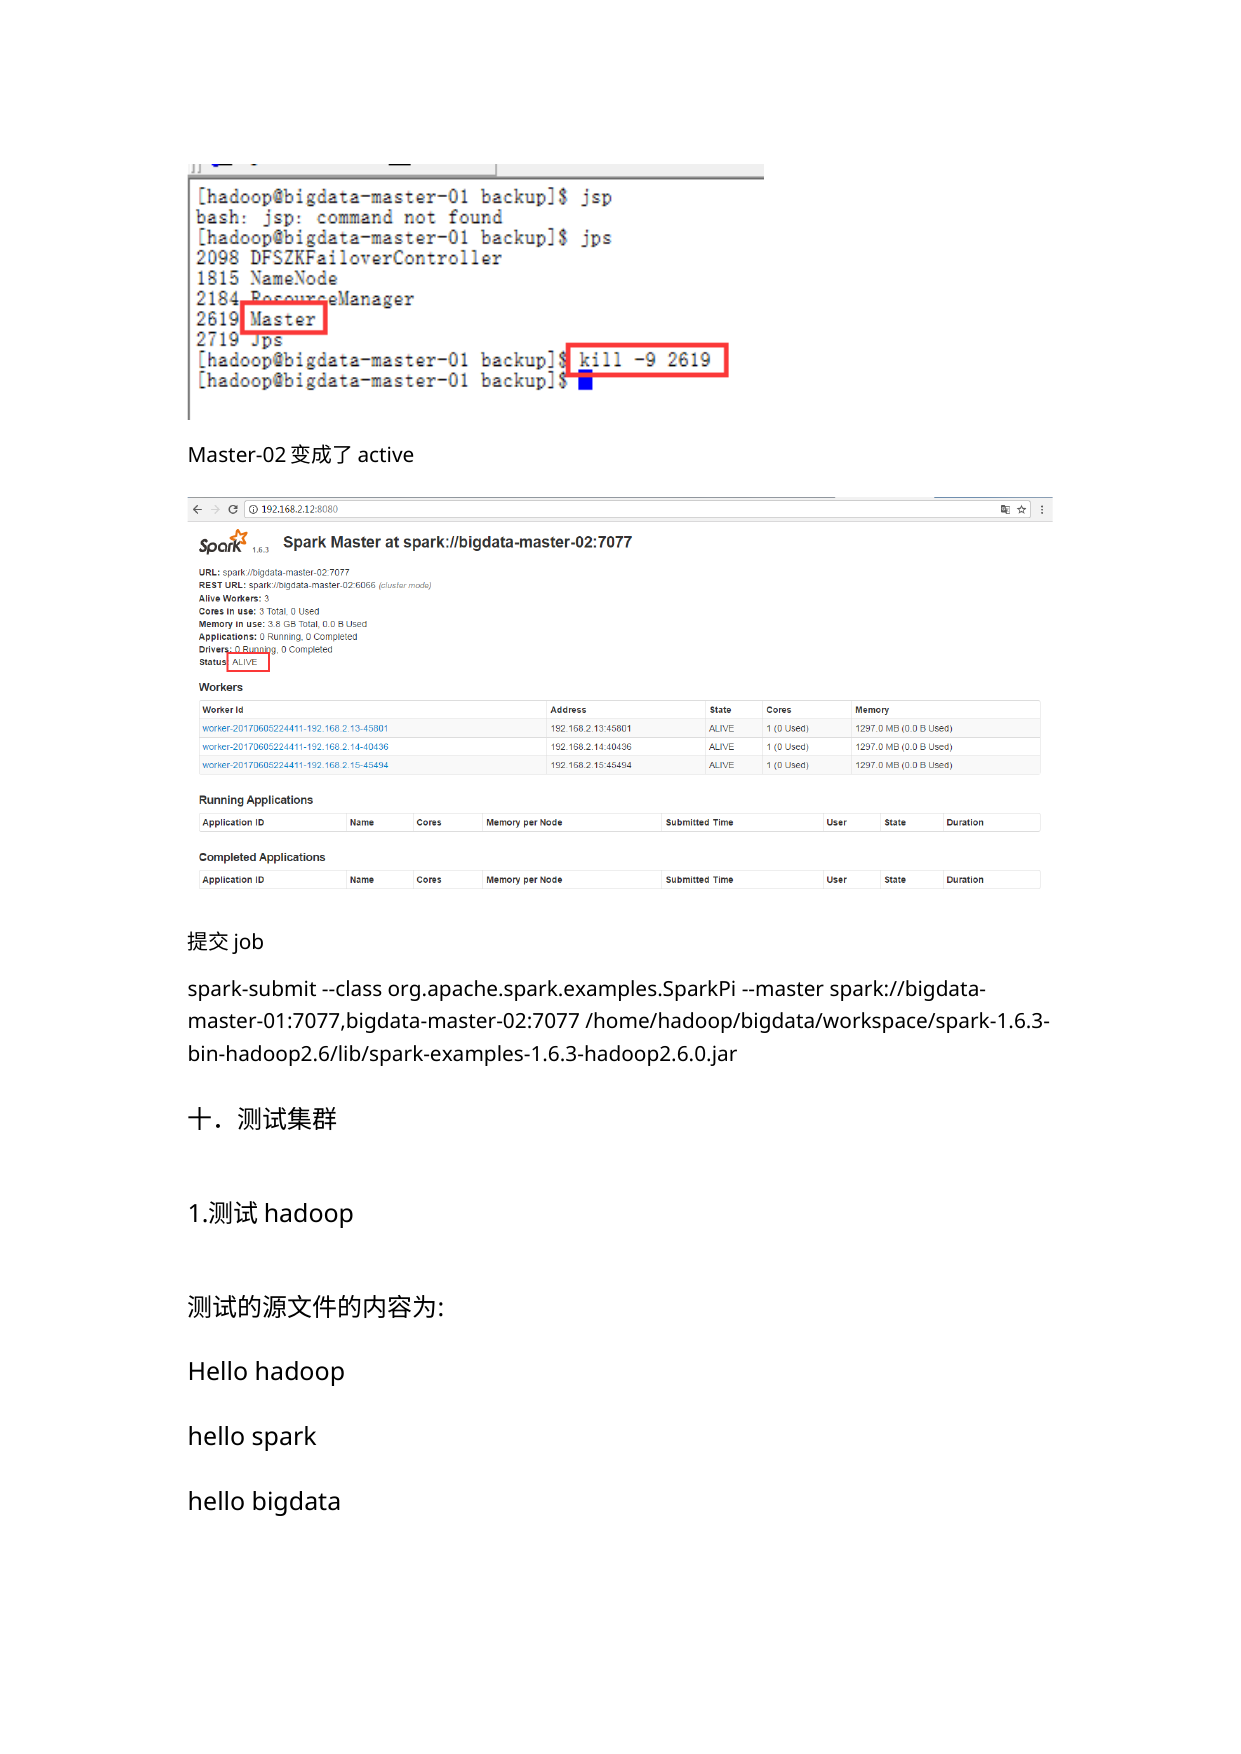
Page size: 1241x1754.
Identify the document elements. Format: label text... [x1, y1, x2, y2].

text hello spark [187, 1403, 1053, 1468]
text 提交job [187, 924, 1053, 956]
text Master-02变成了active [187, 438, 1053, 470]
text spark-submit --class org.apache.spark.examples.SparkPi --master spark://bigdata-master-01:7077,bigdata-master-02:7077 /home/hadoop/bigdata/workspace/spark-1.6.3-bin-hadoop2.6/lib/spark-examples-1.6.3-hadoop2.6.0.jar [187, 972, 1053, 1069]
text 十．测试集群 [187, 1085, 1053, 1150]
text Hello hadoop [187, 1338, 1053, 1403]
text 1.测试hadoop [187, 1179, 1053, 1244]
picture [187, 497, 1053, 897]
picture [187, 164, 764, 420]
text 测试的源文件的内容为: [187, 1273, 1053, 1338]
text hello bigdata [187, 1468, 1053, 1533]
